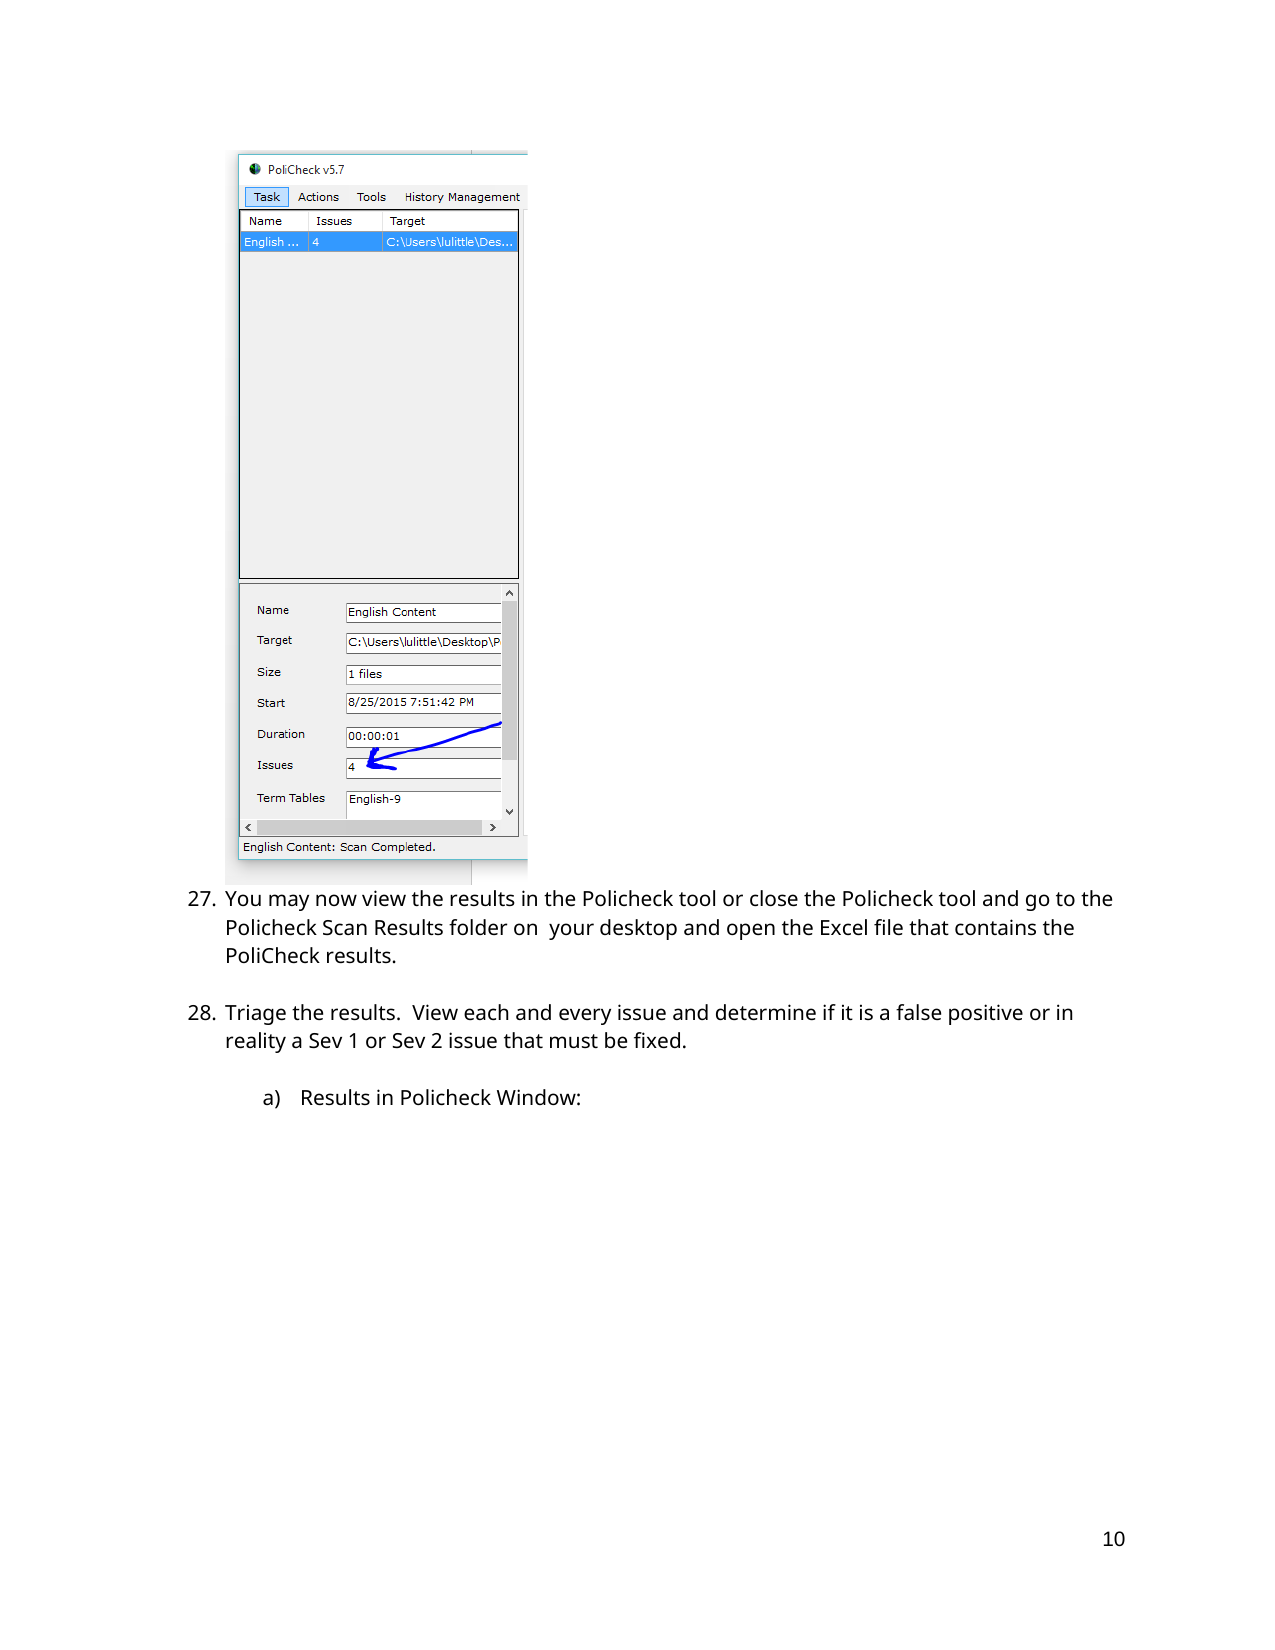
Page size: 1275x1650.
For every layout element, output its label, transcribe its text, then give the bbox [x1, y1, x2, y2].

list Triage the results. View each and every issue and determine if it is a false positive or in reality a Sev 1 or Sev 2 issue that must be fixed. [187, 998, 1125, 1055]
list You may now view the results in the Policheck tool or close the Policheck tool and go to the Policheck Scan Results folder on your desktop and open the Excel file that contains the PoliCheck results. [187, 884, 1125, 970]
picture [225, 150, 528, 885]
list Results in Policheck Window: [262, 1083, 1125, 1112]
